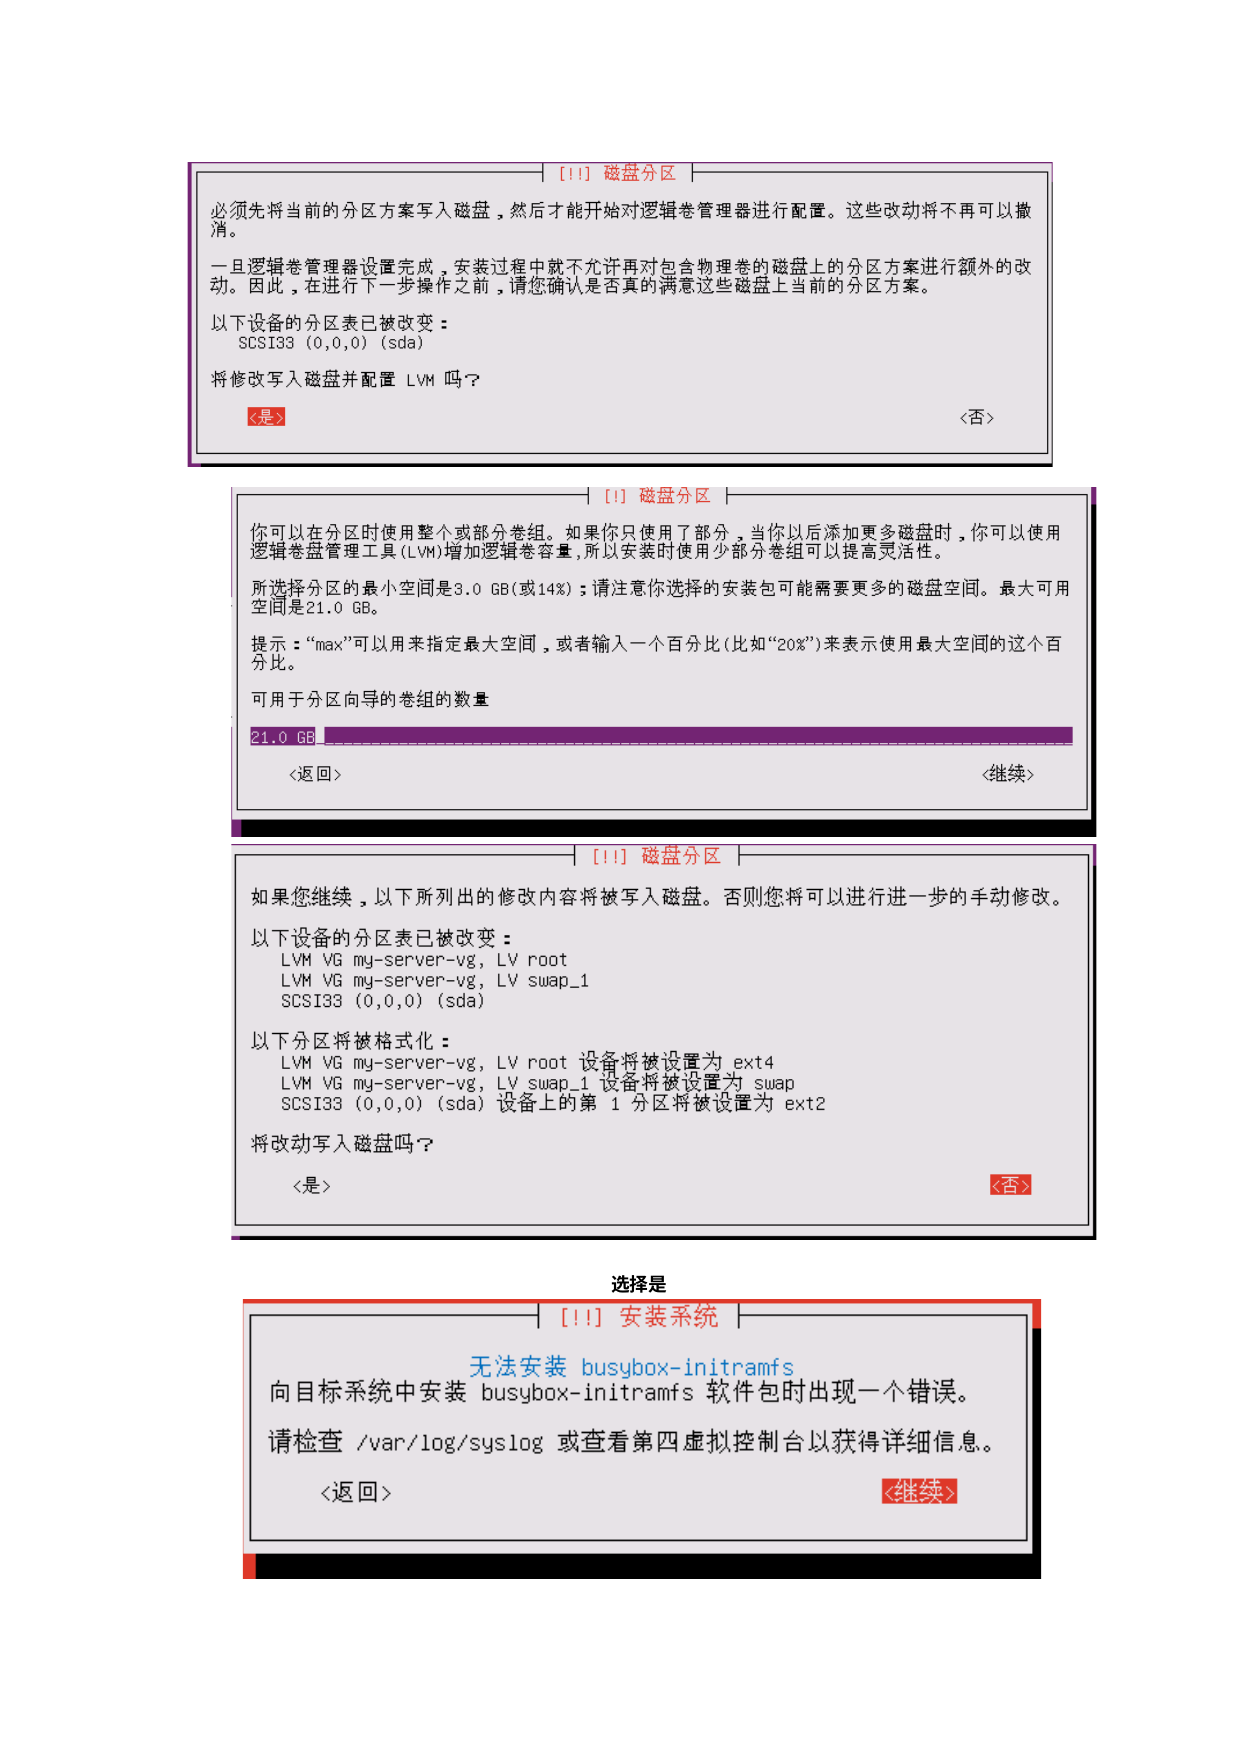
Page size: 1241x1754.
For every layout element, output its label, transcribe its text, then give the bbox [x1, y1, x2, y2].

text 选择是 [187, 1267, 1053, 1299]
picture [231, 844, 1097, 1240]
picture [231, 487, 1097, 837]
picture [242, 1299, 1042, 1579]
picture [187, 162, 1053, 467]
